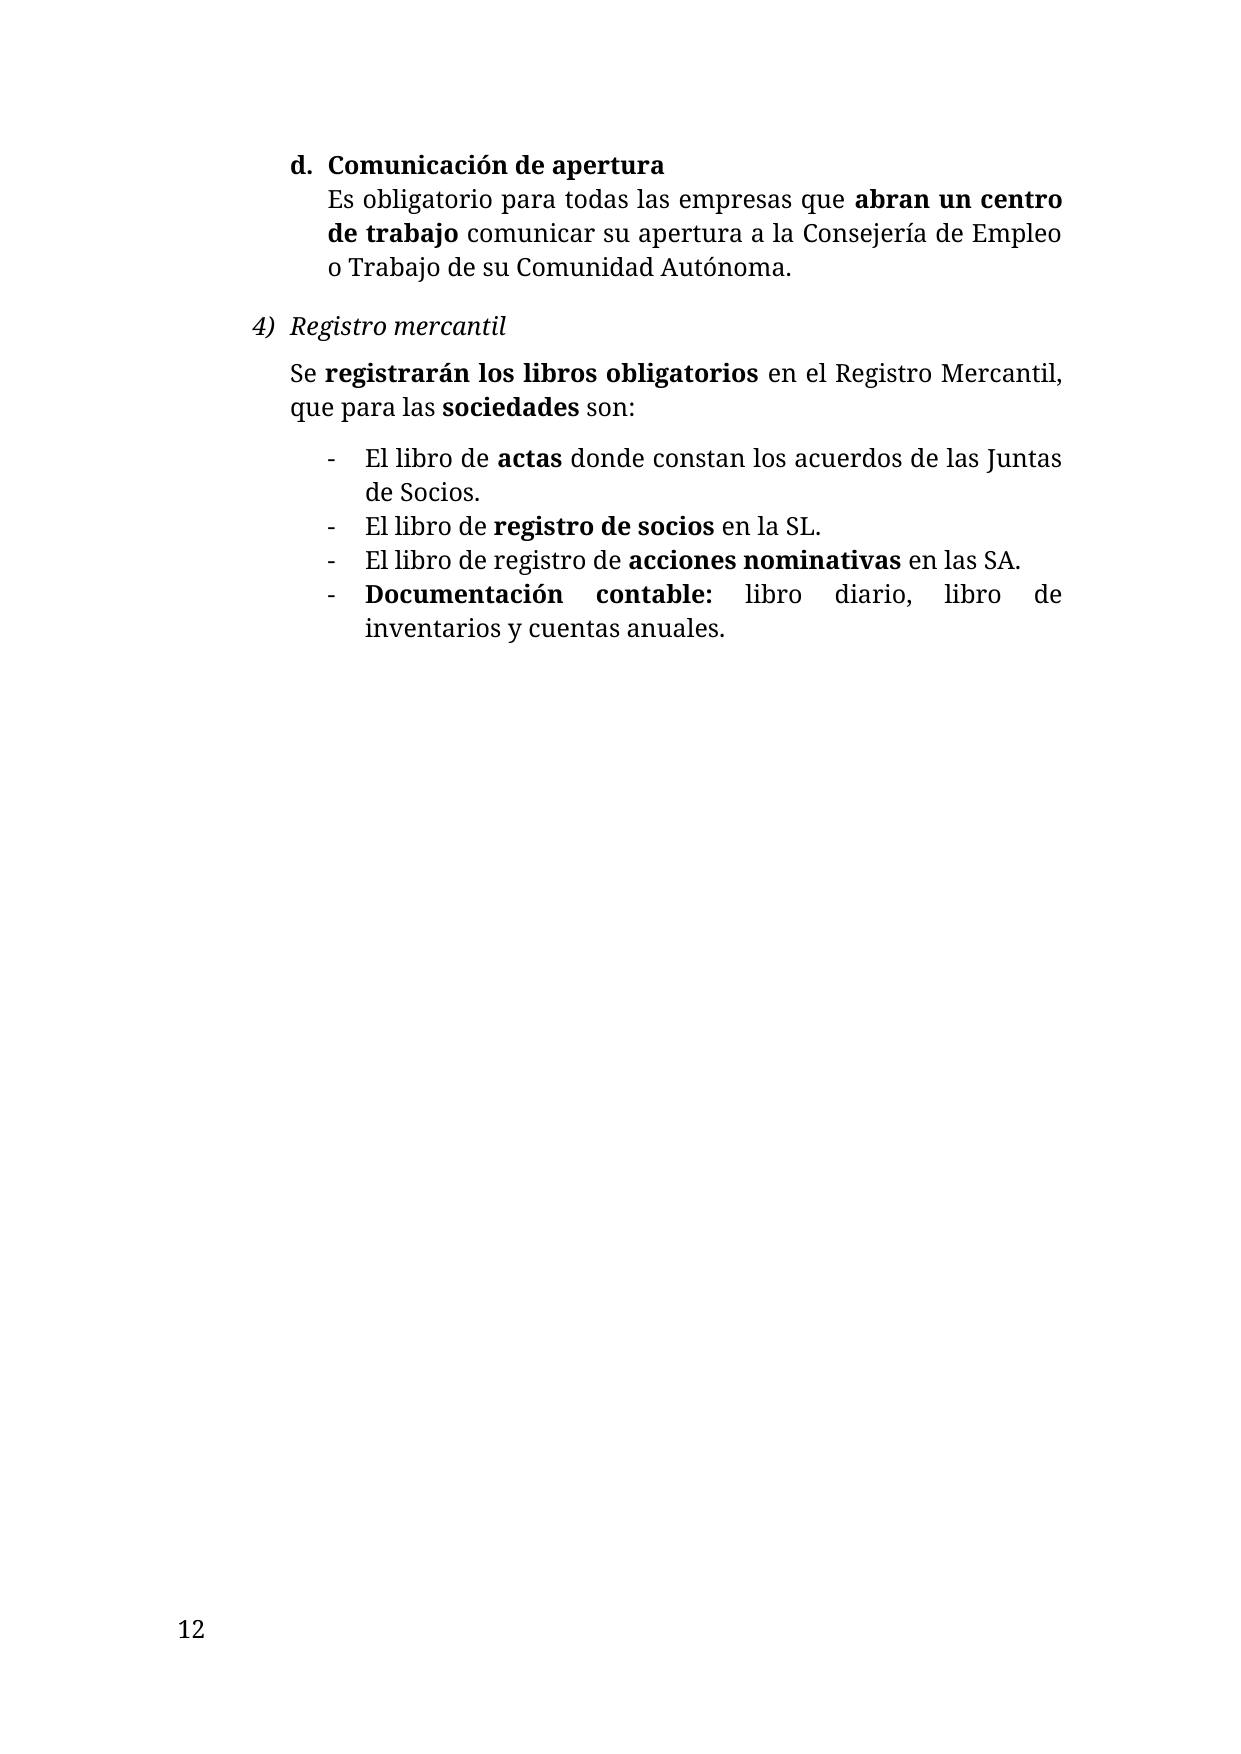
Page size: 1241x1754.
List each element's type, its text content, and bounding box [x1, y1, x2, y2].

list Registro mercantil [252, 309, 1063, 343]
text Se registrarán los libros obligatorios en el Registro Mercantil, que para las sociedades son: [290, 355, 1063, 423]
list El libro de registro de acciones nominativas en las SA. [327, 542, 1063, 576]
text Es obligatorio para todas las empresas que abran un centro de trabajo comunicar su apertura a la Consejería de Empleo o Trabajo de su Comunidad Autónoma. [327, 182, 1063, 284]
list El libro de actas donde constan los acuerdos de las Juntas de Socios. [327, 440, 1063, 508]
list El libro de registro de socios en la SL. [327, 508, 1063, 542]
list Comunicación de apertura [290, 148, 1063, 182]
list Documentación contable: libro diario, libro de inventarios y cuentas anuales. [327, 576, 1063, 644]
